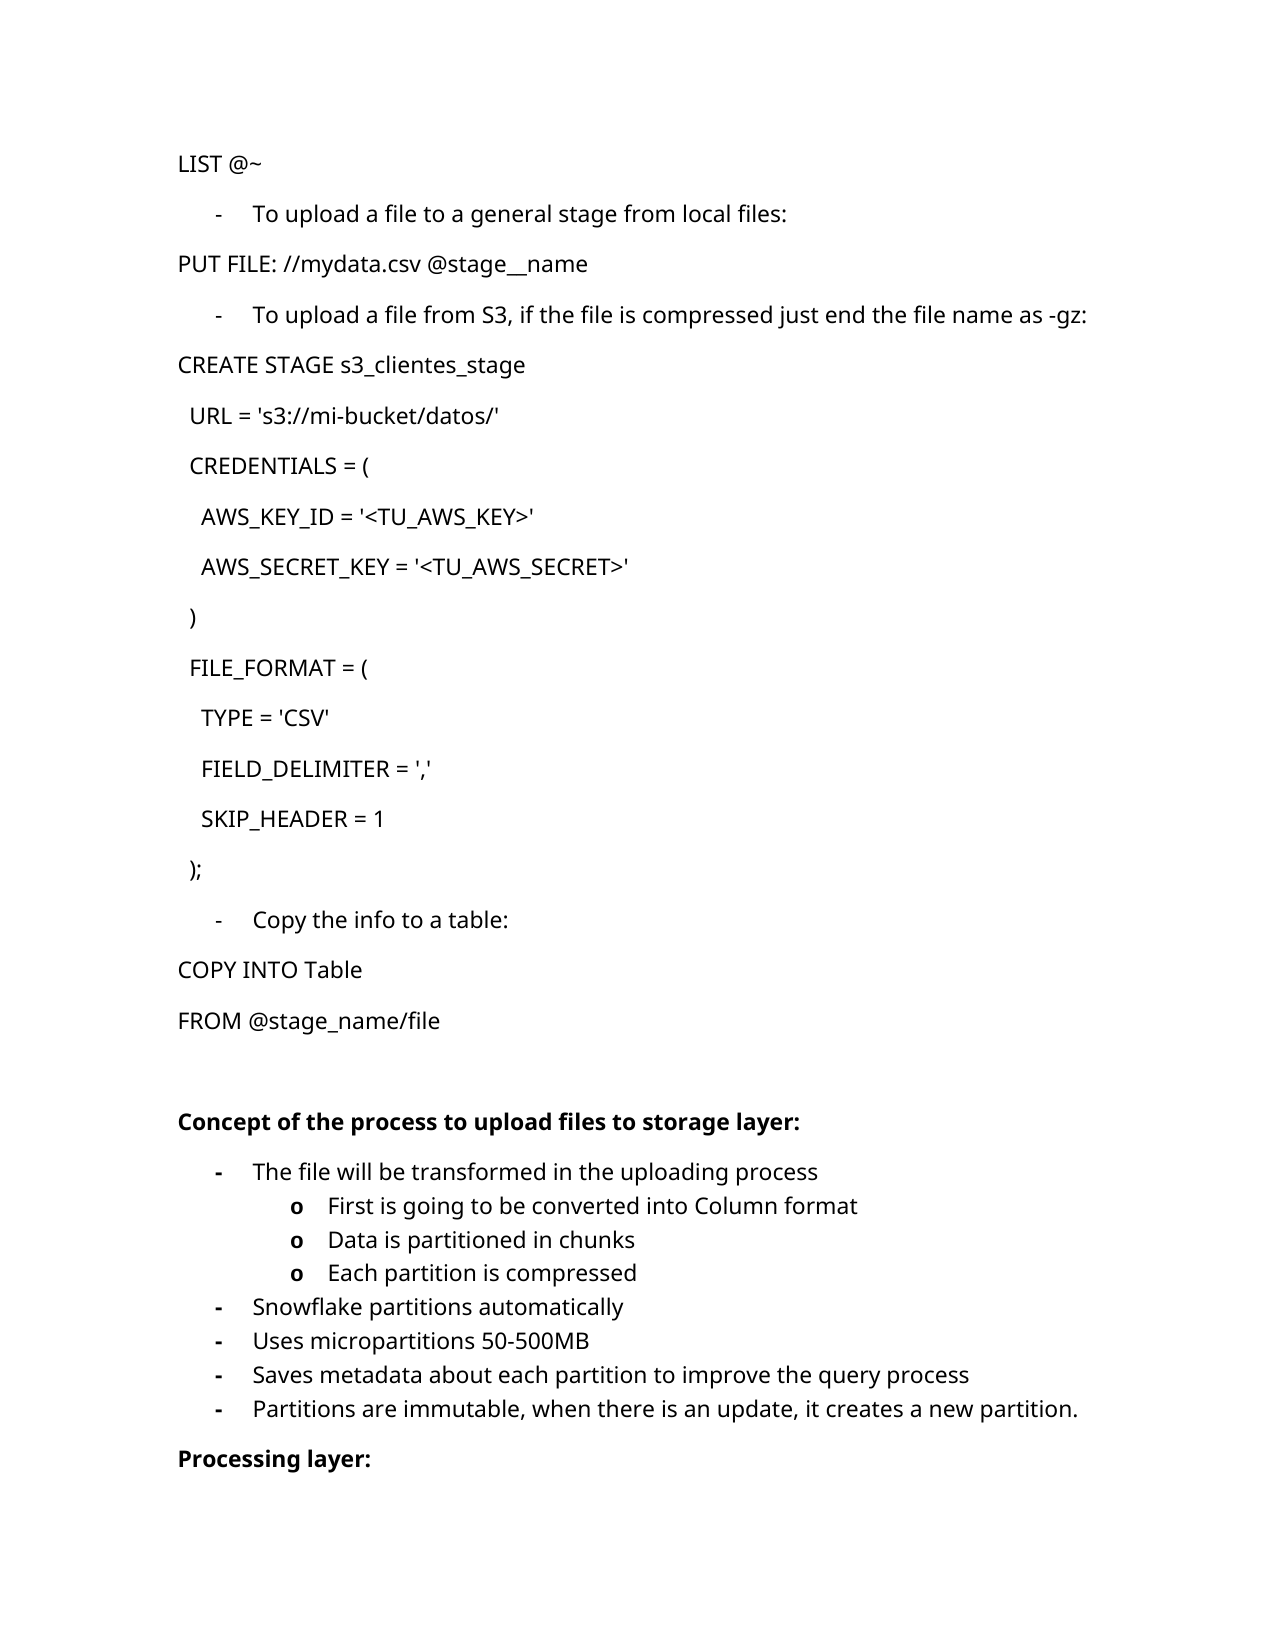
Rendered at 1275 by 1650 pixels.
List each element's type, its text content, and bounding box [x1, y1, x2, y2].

text Concept of the process to upload files to storage layer: [177, 1106, 1098, 1137]
list Snowflake partitions automatically [215, 1291, 1098, 1322]
list First is going to be converted into Column format [290, 1190, 1098, 1221]
text LIST @~ [177, 148, 1098, 179]
text TYPE = 'CSV' [177, 702, 1098, 733]
text COPY INTO Table [177, 954, 1098, 986]
text FIELD_DELIMITER = ',' [177, 753, 1098, 784]
text CREDENTIALS = ( [177, 450, 1098, 481]
text SKIP_HEADER = 1 [177, 803, 1098, 834]
text FILE_FORMAT = ( [177, 652, 1098, 683]
text URL = 's3://mi-bucket/datos/' [177, 400, 1098, 431]
list Copy the info to a table: [215, 904, 1098, 935]
list To upload a file from S3, if the file is compressed just end the file name as -gz: [215, 299, 1098, 330]
list To upload a file to a general stage from local files: [215, 198, 1098, 229]
list The file will be transformed in the uploading process [215, 1156, 1098, 1187]
text AWS_KEY_ID = '<TU_AWS_KEY>' [177, 501, 1098, 532]
text FROM @stage_name/file [177, 1005, 1098, 1036]
text PUT FILE: //mydata.csv @stage__name [177, 248, 1098, 280]
text ); [177, 853, 1098, 885]
text CREATE STAGE s3_clientes_stage [177, 349, 1098, 381]
list Partitions are immutable, when there is an update, it creates a new partition. [215, 1392, 1098, 1424]
text Processing layer: [177, 1443, 1098, 1474]
text AWS_SECRET_KEY = '<TU_AWS_SECRET>' [177, 551, 1098, 582]
list Uses micropartitions 50-500MB [215, 1325, 1098, 1356]
list Each partition is compressed [290, 1257, 1098, 1289]
list Saves metadata about each partition to improve the query process [215, 1359, 1098, 1390]
text ) [177, 601, 1098, 633]
list Data is partitioned in chunks [290, 1223, 1098, 1255]
